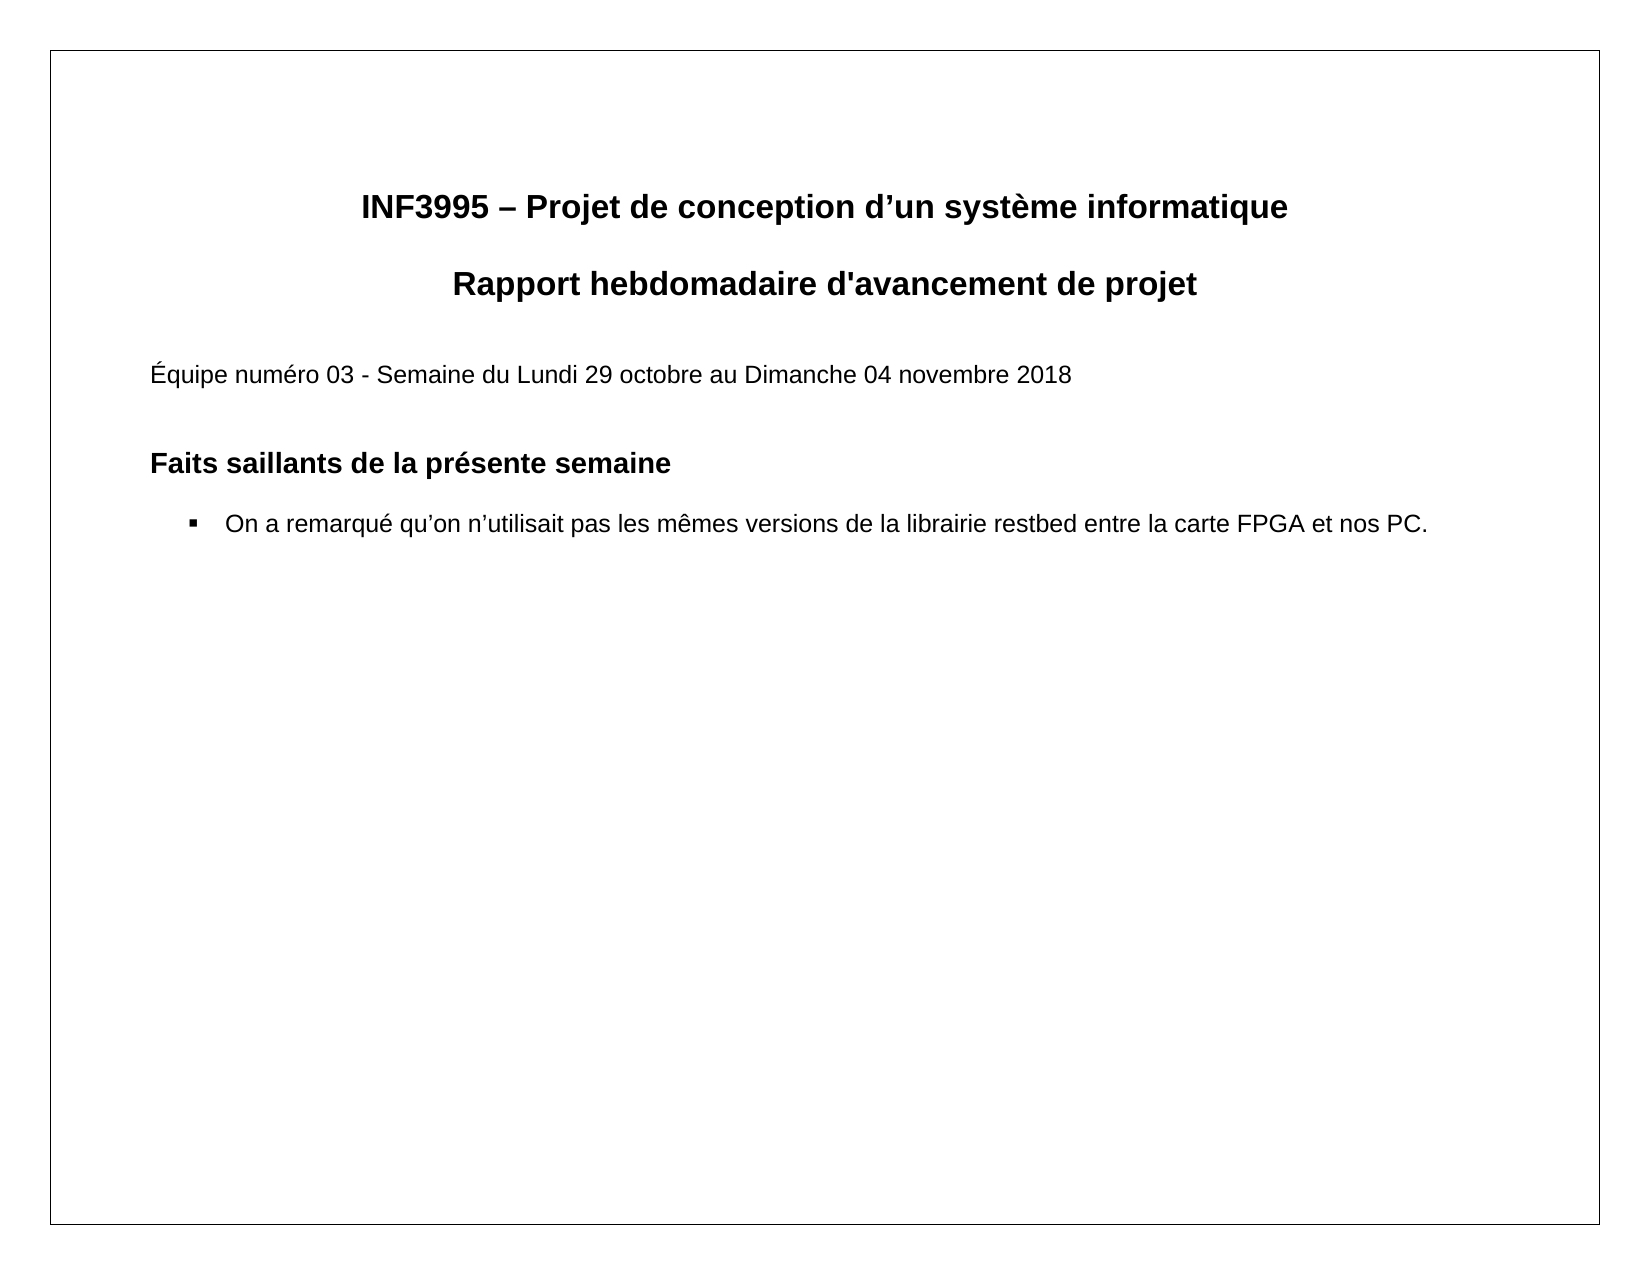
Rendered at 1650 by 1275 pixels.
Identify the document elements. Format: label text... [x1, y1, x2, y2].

list On a remarqué qu’on n’utilisait pas les mêmes versions de la librairie restbed entre la carte FPGA et nos PC. [187, 509, 1500, 538]
subtitle INF3995 – Projet de conception d’un système informatique [150, 187, 1500, 226]
subtitle Faits saillants de la présente semaine [150, 447, 1500, 480]
text Équipe numéro 03 - Semaine du Lundi 29 octobre au Dimanche 04 novembre 2018 [150, 360, 1500, 389]
subtitle Rapport hebdomadaire d'avancement de projet [150, 264, 1500, 303]
